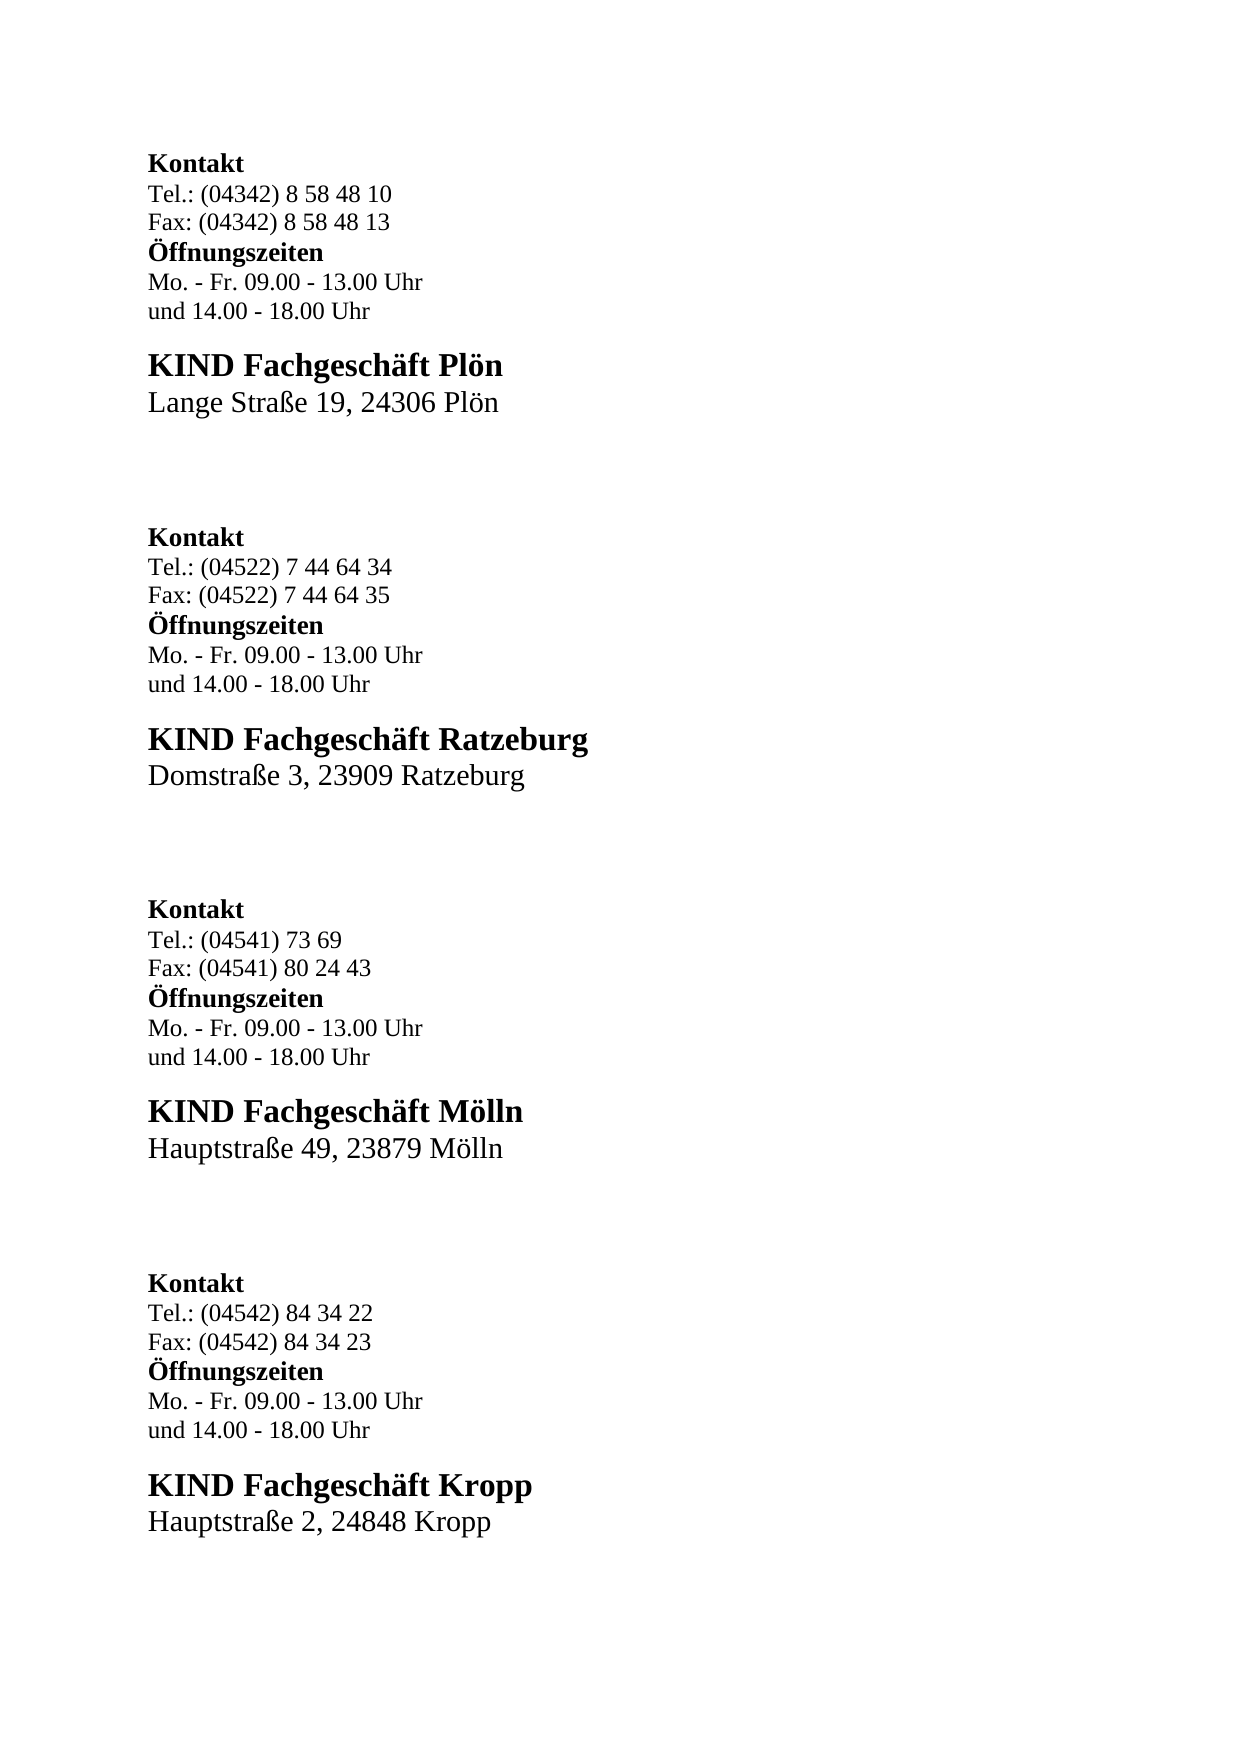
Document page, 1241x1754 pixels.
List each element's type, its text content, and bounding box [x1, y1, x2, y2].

text Öffnungszeiten Mo. - Fr. 09.00 - 13.00 Uhr und 14.00 - 18.00 Uhr [148, 1355, 1093, 1444]
text KIND Fachgeschäft Kropp Hauptstraße 2, 24848 Kropp [148, 1465, 1093, 1538]
text Kontakt Tel.: (04541) 73 69 Fax: (04541) 80 24 43 [148, 894, 1093, 982]
text Öffnungszeiten Mo. - Fr. 09.00 - 13.00 Uhr und 14.00 - 18.00 Uhr [148, 236, 1093, 325]
text Kontakt Tel.: (04542) 84 34 22 Fax: (04542) 84 34 23 [148, 1267, 1093, 1355]
text KIND Fachgeschäft Plön Lange Straße 19, 24306 Plön [148, 346, 1093, 419]
text Öffnungszeiten Mo. - Fr. 09.00 - 13.00 Uhr und 14.00 - 18.00 Uhr [148, 609, 1093, 698]
text Öffnungszeiten Mo. - Fr. 09.00 - 13.00 Uhr und 14.00 - 18.00 Uhr [148, 982, 1093, 1071]
text Kontakt Tel.: (04522) 7 44 64 34 Fax: (04522) 7 44 64 35 [148, 521, 1093, 609]
text KIND Fachgeschäft Ratzeburg Domstraße 3, 23909 Ratzeburg [148, 719, 1093, 792]
text Kontakt Tel.: (04342) 8 58 48 10 Fax: (04342) 8 58 48 13 [148, 148, 1093, 236]
text KIND Fachgeschäft Mölln Hauptstraße 49, 23879 Mölln [148, 1092, 1093, 1165]
